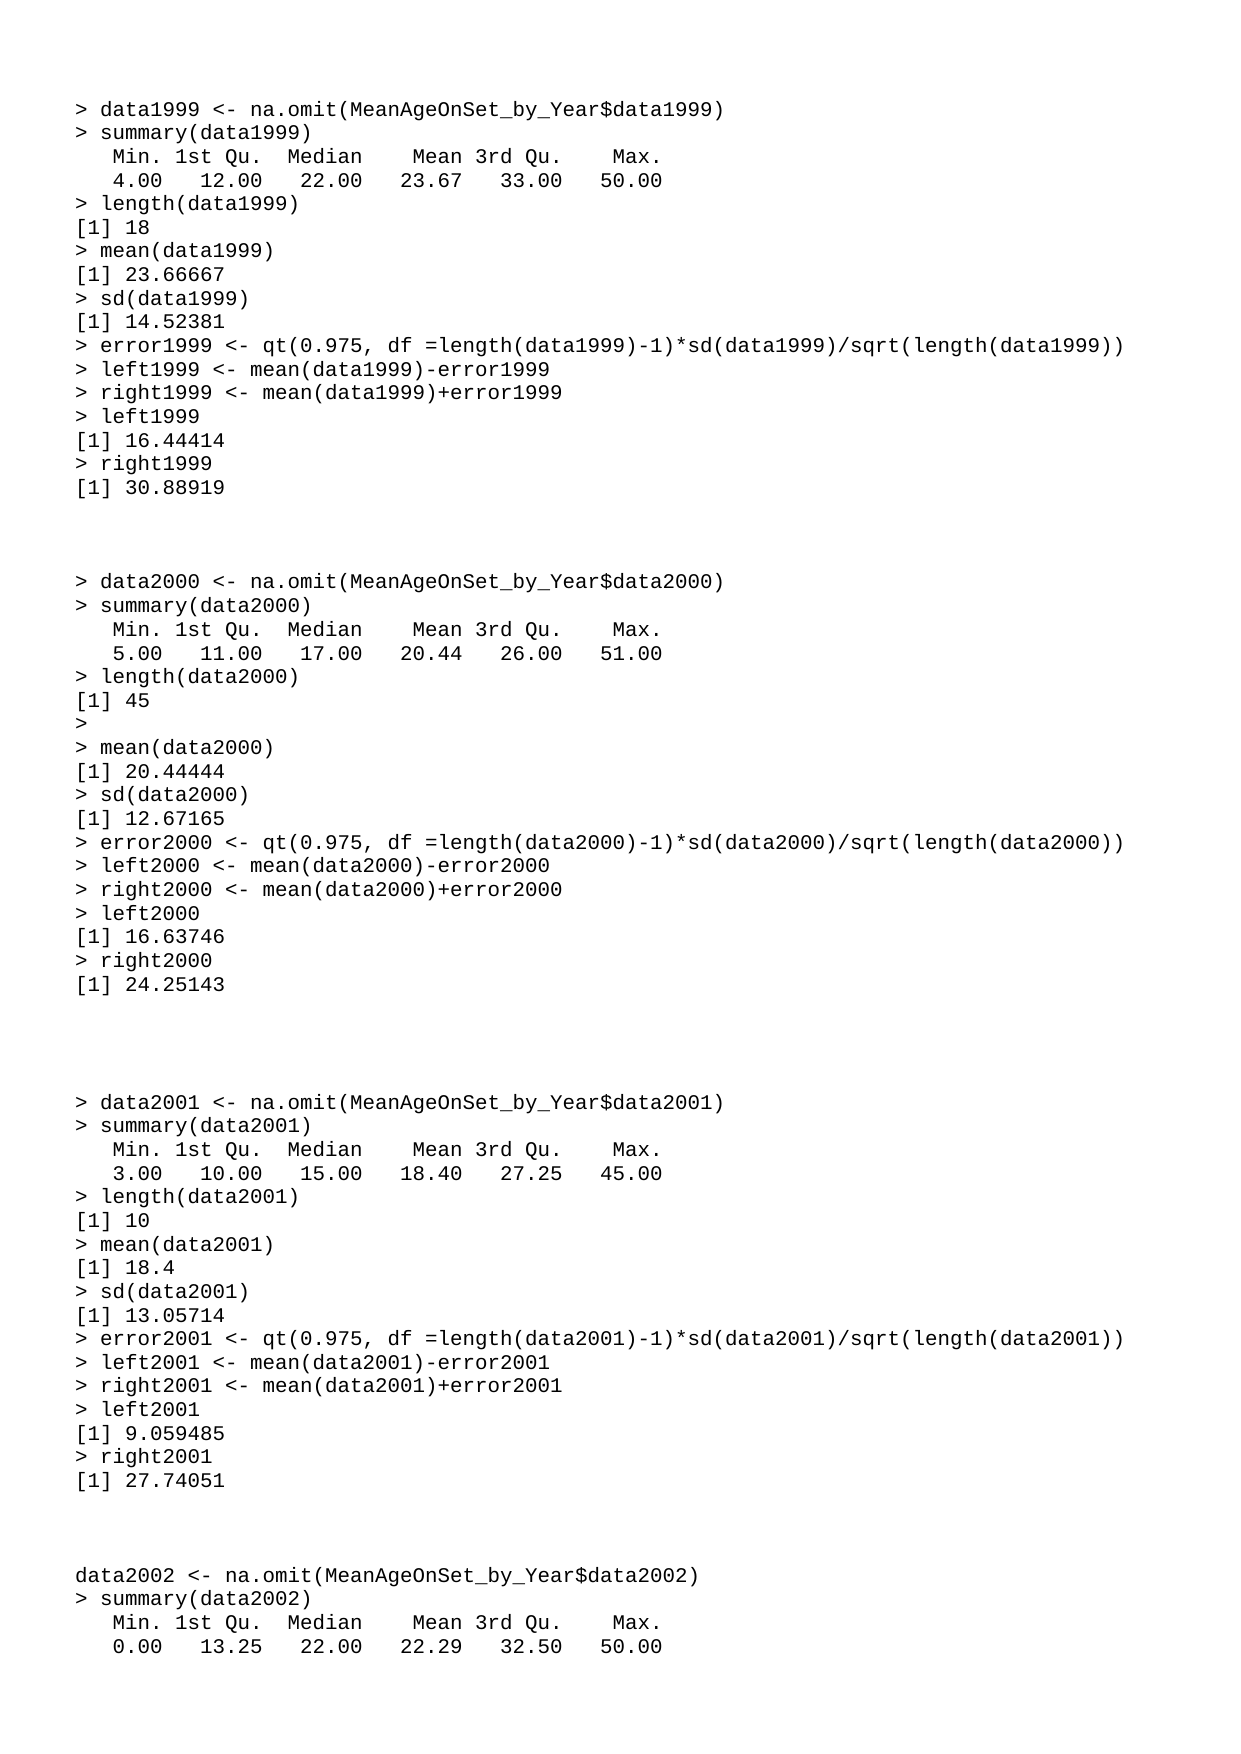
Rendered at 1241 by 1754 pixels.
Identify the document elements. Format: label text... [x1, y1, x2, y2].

text [1] 12.67165 [75, 808, 1165, 832]
text > right2001 [75, 1446, 1165, 1470]
text [1] 14.52381 [75, 311, 1165, 335]
text [1] 45 [75, 690, 1165, 713]
text > left2000 [75, 903, 1165, 926]
text > mean(data1999) [75, 241, 1165, 264]
text [1] 18 [75, 217, 1165, 241]
text > summary(data2000) [75, 595, 1165, 619]
text [1] 23.66667 [75, 264, 1165, 288]
text > left1999 <- mean(data1999)-error1999 [75, 359, 1165, 382]
text [1] 20.44444 [75, 761, 1165, 784]
text data2002 <- na.omit(MeanAgeOnSet_by_Year$data2002) [75, 1565, 1165, 1588]
text > left2001 <- mean(data2001)-error2001 [75, 1352, 1165, 1376]
text [1] 16.44414 [75, 430, 1165, 453]
text > summary(data1999) [75, 122, 1165, 146]
text > right2001 <- mean(data2001)+error2001 [75, 1376, 1165, 1399]
text > [75, 713, 1165, 737]
text > summary(data2002) [75, 1588, 1165, 1612]
text > right2000 <- mean(data2000)+error2000 [75, 879, 1165, 903]
text > error2001 <- qt(0.975, df =length(data2001)-1)*sd(data2001)/sqrt(length(data2001)) [75, 1328, 1165, 1352]
text > length(data2001) [75, 1186, 1165, 1210]
text > mean(data2001) [75, 1234, 1165, 1257]
text > length(data2000) [75, 666, 1165, 690]
text 4.00 12.00 22.00 23.67 33.00 50.00 [75, 169, 1165, 193]
text > data2000 <- na.omit(MeanAgeOnSet_by_Year$data2000) [75, 572, 1165, 595]
text [1] 18.4 [75, 1257, 1165, 1281]
text Min. 1st Qu. Median Mean 3rd Qu. Max. [75, 1612, 1165, 1636]
text [1] 24.25143 [75, 973, 1165, 997]
text > sd(data2001) [75, 1281, 1165, 1304]
text 5.00 11.00 17.00 20.44 26.00 51.00 [75, 642, 1165, 666]
text Min. 1st Qu. Median Mean 3rd Qu. Max. [75, 146, 1165, 169]
text [1] 16.63746 [75, 926, 1165, 950]
text > error2000 <- qt(0.975, df =length(data2000)-1)*sd(data2000)/sqrt(length(data2000)) [75, 832, 1165, 855]
text > sd(data2000) [75, 784, 1165, 808]
text [1] 27.74051 [75, 1470, 1165, 1494]
text > right1999 <- mean(data1999)+error1999 [75, 382, 1165, 406]
text > summary(data2001) [75, 1115, 1165, 1139]
text > sd(data1999) [75, 288, 1165, 311]
text [1] 10 [75, 1210, 1165, 1234]
text > data2001 <- na.omit(MeanAgeOnSet_by_Year$data2001) [75, 1092, 1165, 1115]
text > length(data1999) [75, 193, 1165, 217]
text > left2001 [75, 1399, 1165, 1423]
text > mean(data2000) [75, 737, 1165, 761]
text > right1999 [75, 453, 1165, 477]
text 3.00 10.00 15.00 18.40 27.25 45.00 [75, 1163, 1165, 1186]
text > data1999 <- na.omit(MeanAgeOnSet_by_Year$data1999) [75, 99, 1165, 122]
text Min. 1st Qu. Median Mean 3rd Qu. Max. [75, 1139, 1165, 1163]
text [1] 9.059485 [75, 1423, 1165, 1446]
text > left1999 [75, 406, 1165, 430]
text Min. 1st Qu. Median Mean 3rd Qu. Max. [75, 619, 1165, 642]
text [1] 13.05714 [75, 1304, 1165, 1328]
text > right2000 [75, 950, 1165, 973]
text > error1999 <- qt(0.975, df =length(data1999)-1)*sd(data1999)/sqrt(length(data1999)) [75, 335, 1165, 359]
text [1] 30.88919 [75, 477, 1165, 501]
text > left2000 <- mean(data2000)-error2000 [75, 855, 1165, 879]
text 0.00 13.25 22.00 22.29 32.50 50.00 [75, 1636, 1165, 1659]
